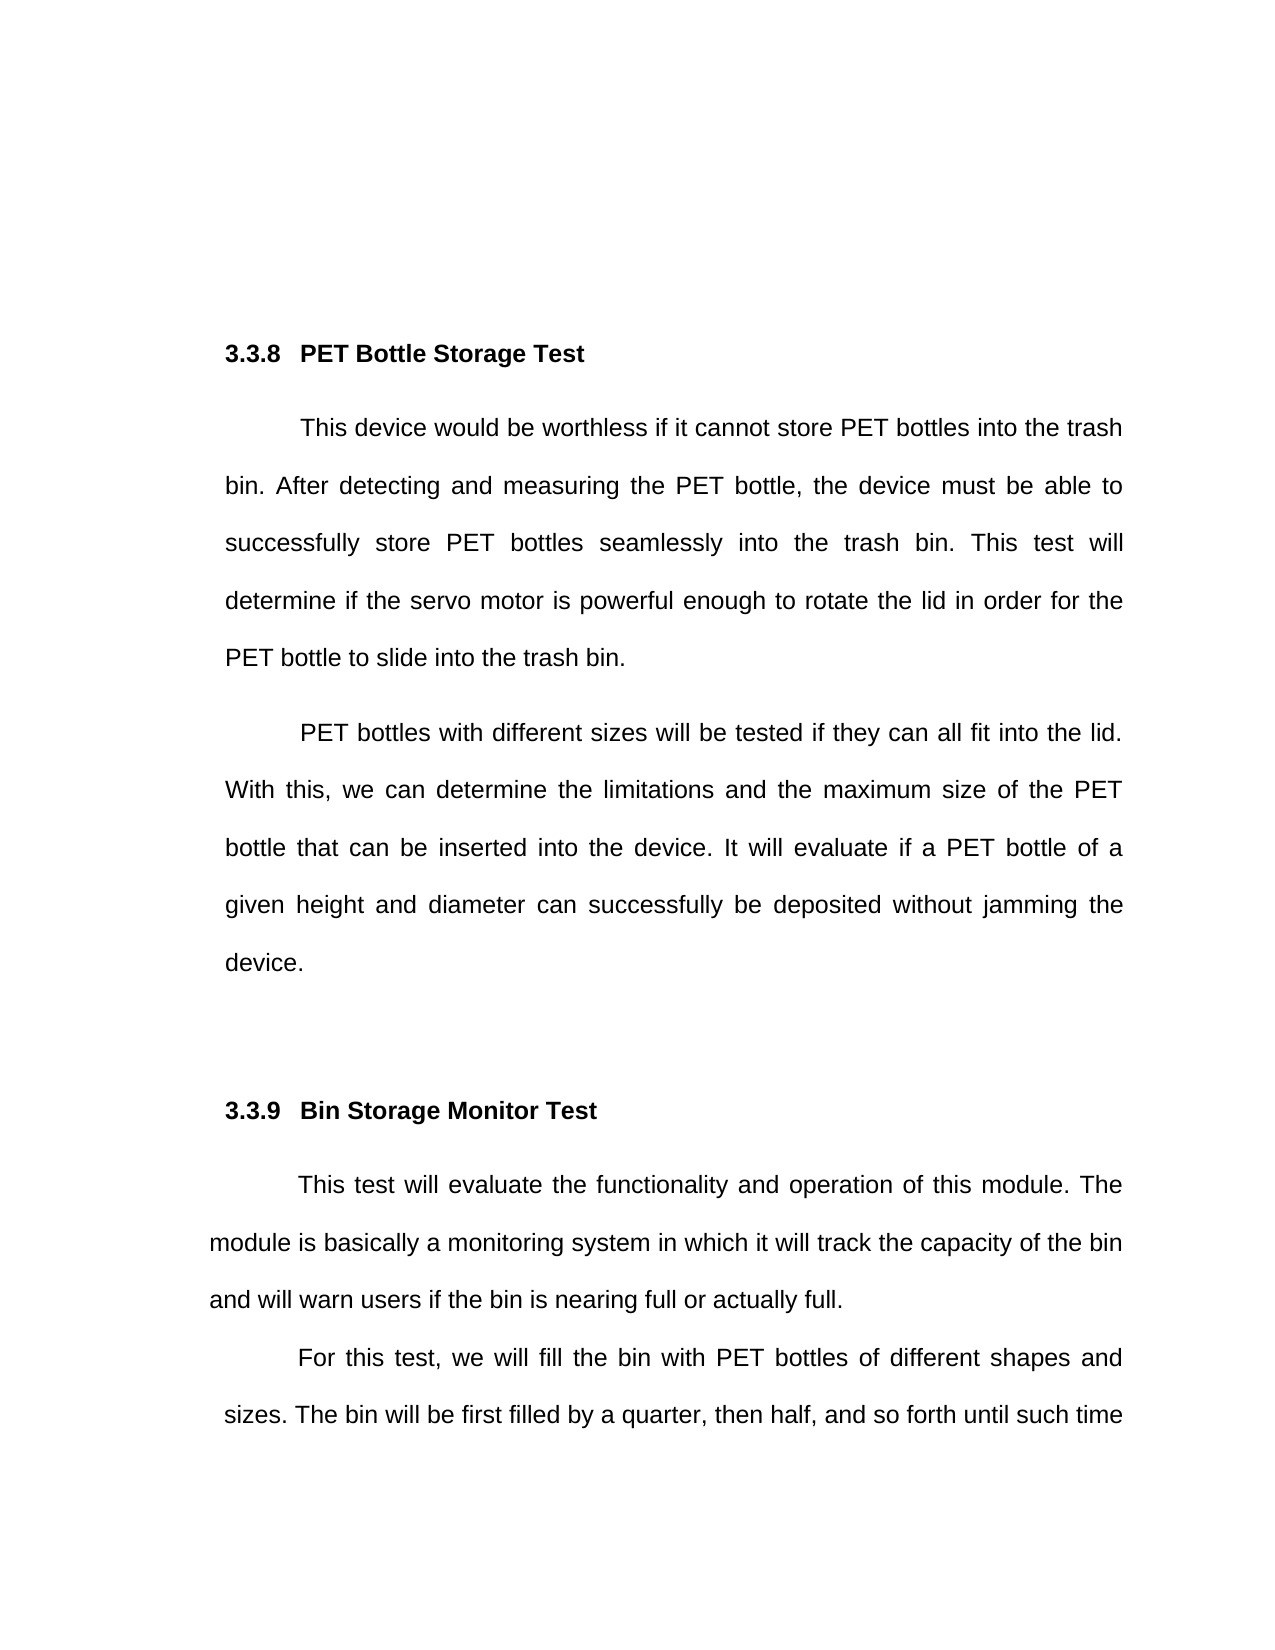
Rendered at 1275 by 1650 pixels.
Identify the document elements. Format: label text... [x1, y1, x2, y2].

list This test will evaluate the functionality and operation of this module. The module is basically a monitoring system in which it will track the capacity of the bin and will warn users if the bin is nearing full or actually full. [209, 1170, 1125, 1314]
text PET bottles with different sizes will be tested if they can all fit into the lid. With this, we can determine the limitations and the maximum size of the PET bottle that can be inserted into the device. It will evaluate if a PET bottle of a given height and diameter can successfully be deposited without jamming the device. [225, 717, 1125, 976]
subtitle PET Bottle Storage Test [225, 339, 1125, 368]
subtitle Bin Storage Monitor Test [225, 1096, 1125, 1124]
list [224, 1342, 1125, 1429]
text This device would be worthless if it cannot store PET bottles into the trash bin. After detecting and measuring the PET bottle, the device must be able to successfully store PET bottles seamlessly into the trash bin. This test will determine if the servo motor is powerful enough to rotate the lid in order for the PET bottle to slide into the trash bin. [225, 413, 1125, 672]
